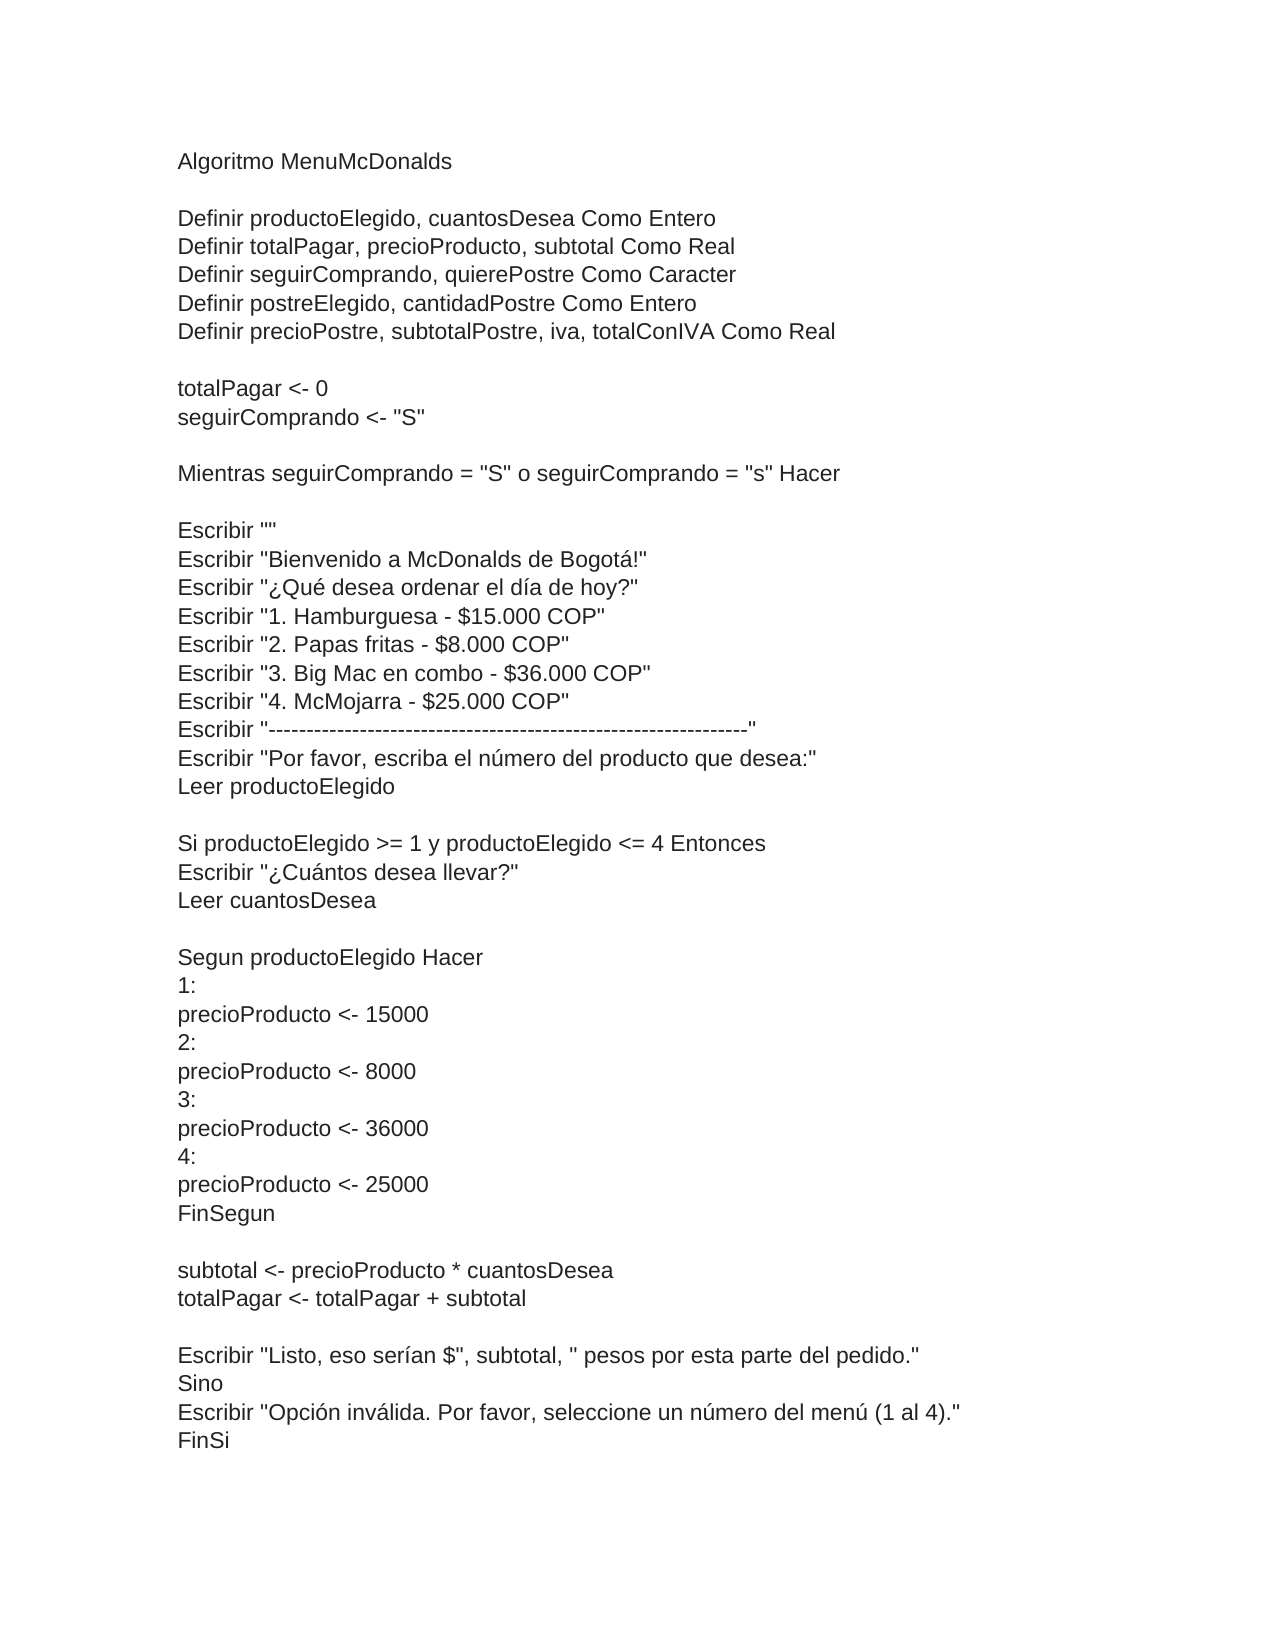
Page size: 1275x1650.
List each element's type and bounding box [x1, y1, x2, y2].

text [177, 148, 1098, 1482]
